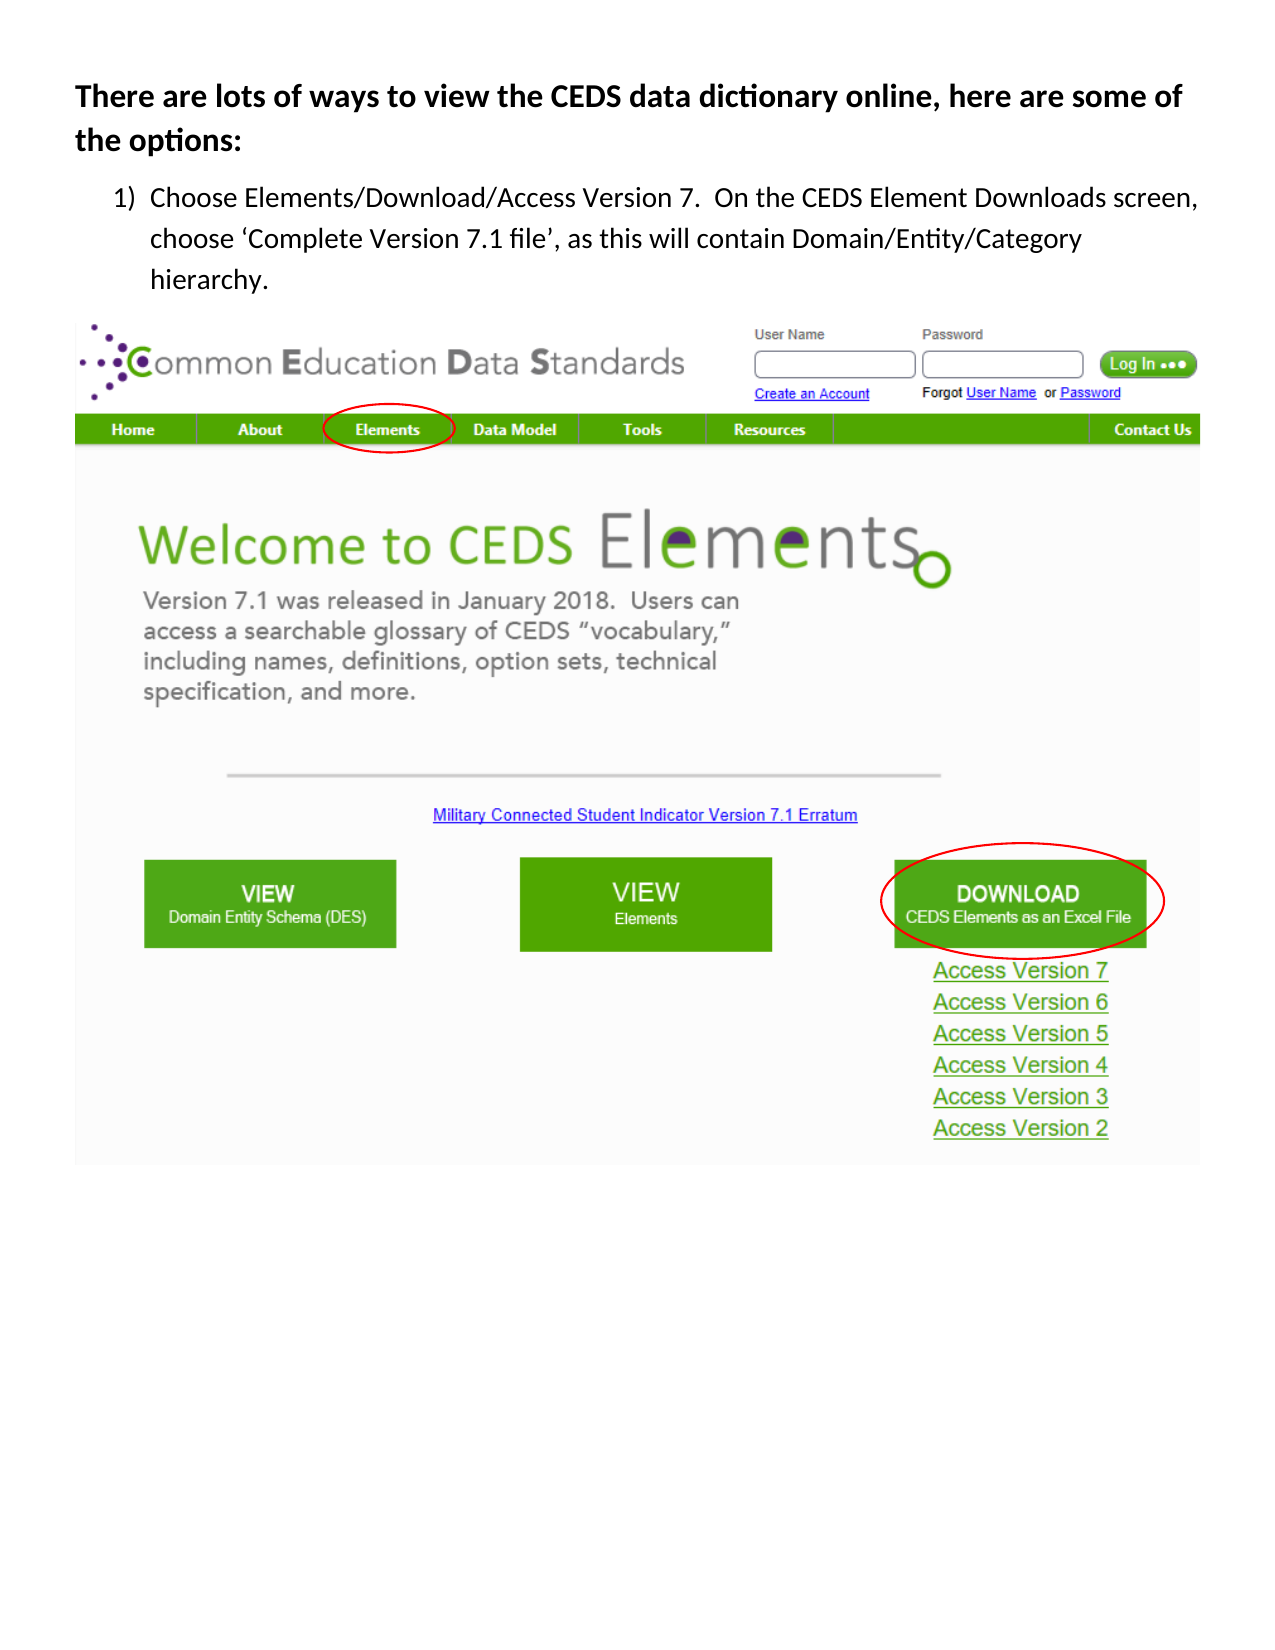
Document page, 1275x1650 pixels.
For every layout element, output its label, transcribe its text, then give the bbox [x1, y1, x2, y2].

picture [75, 323, 1200, 1165]
list Choose Elements/Download/Access Version 7. On the CEDS Element Downloads screen, choose ‘Complete Version 7.1 file’, as this will contain Domain/Entity/Category hierarchy. [112, 179, 1200, 297]
text There are lots of ways to view the CEDS data dictionary online, here are some of the options: [75, 75, 1200, 160]
